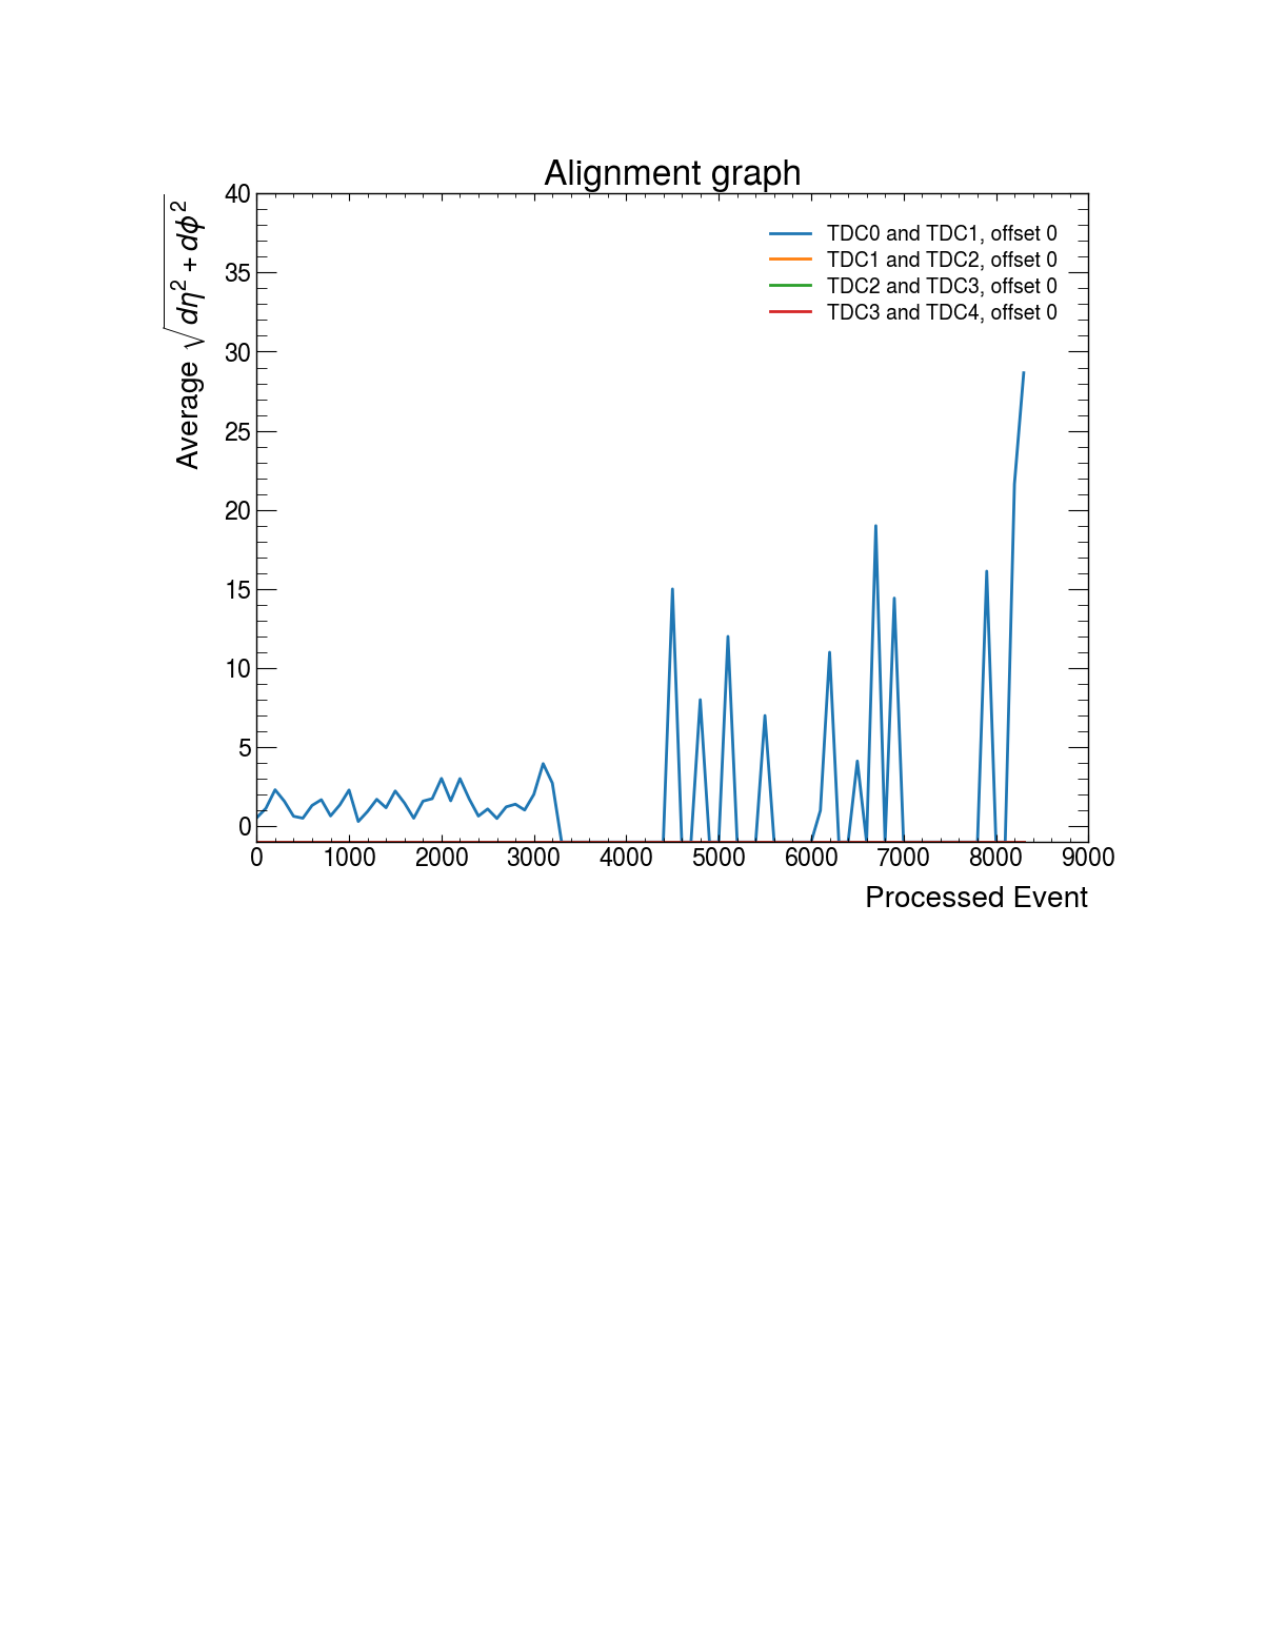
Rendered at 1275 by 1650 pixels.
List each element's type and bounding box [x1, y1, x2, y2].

picture [150, 150, 1125, 924]
